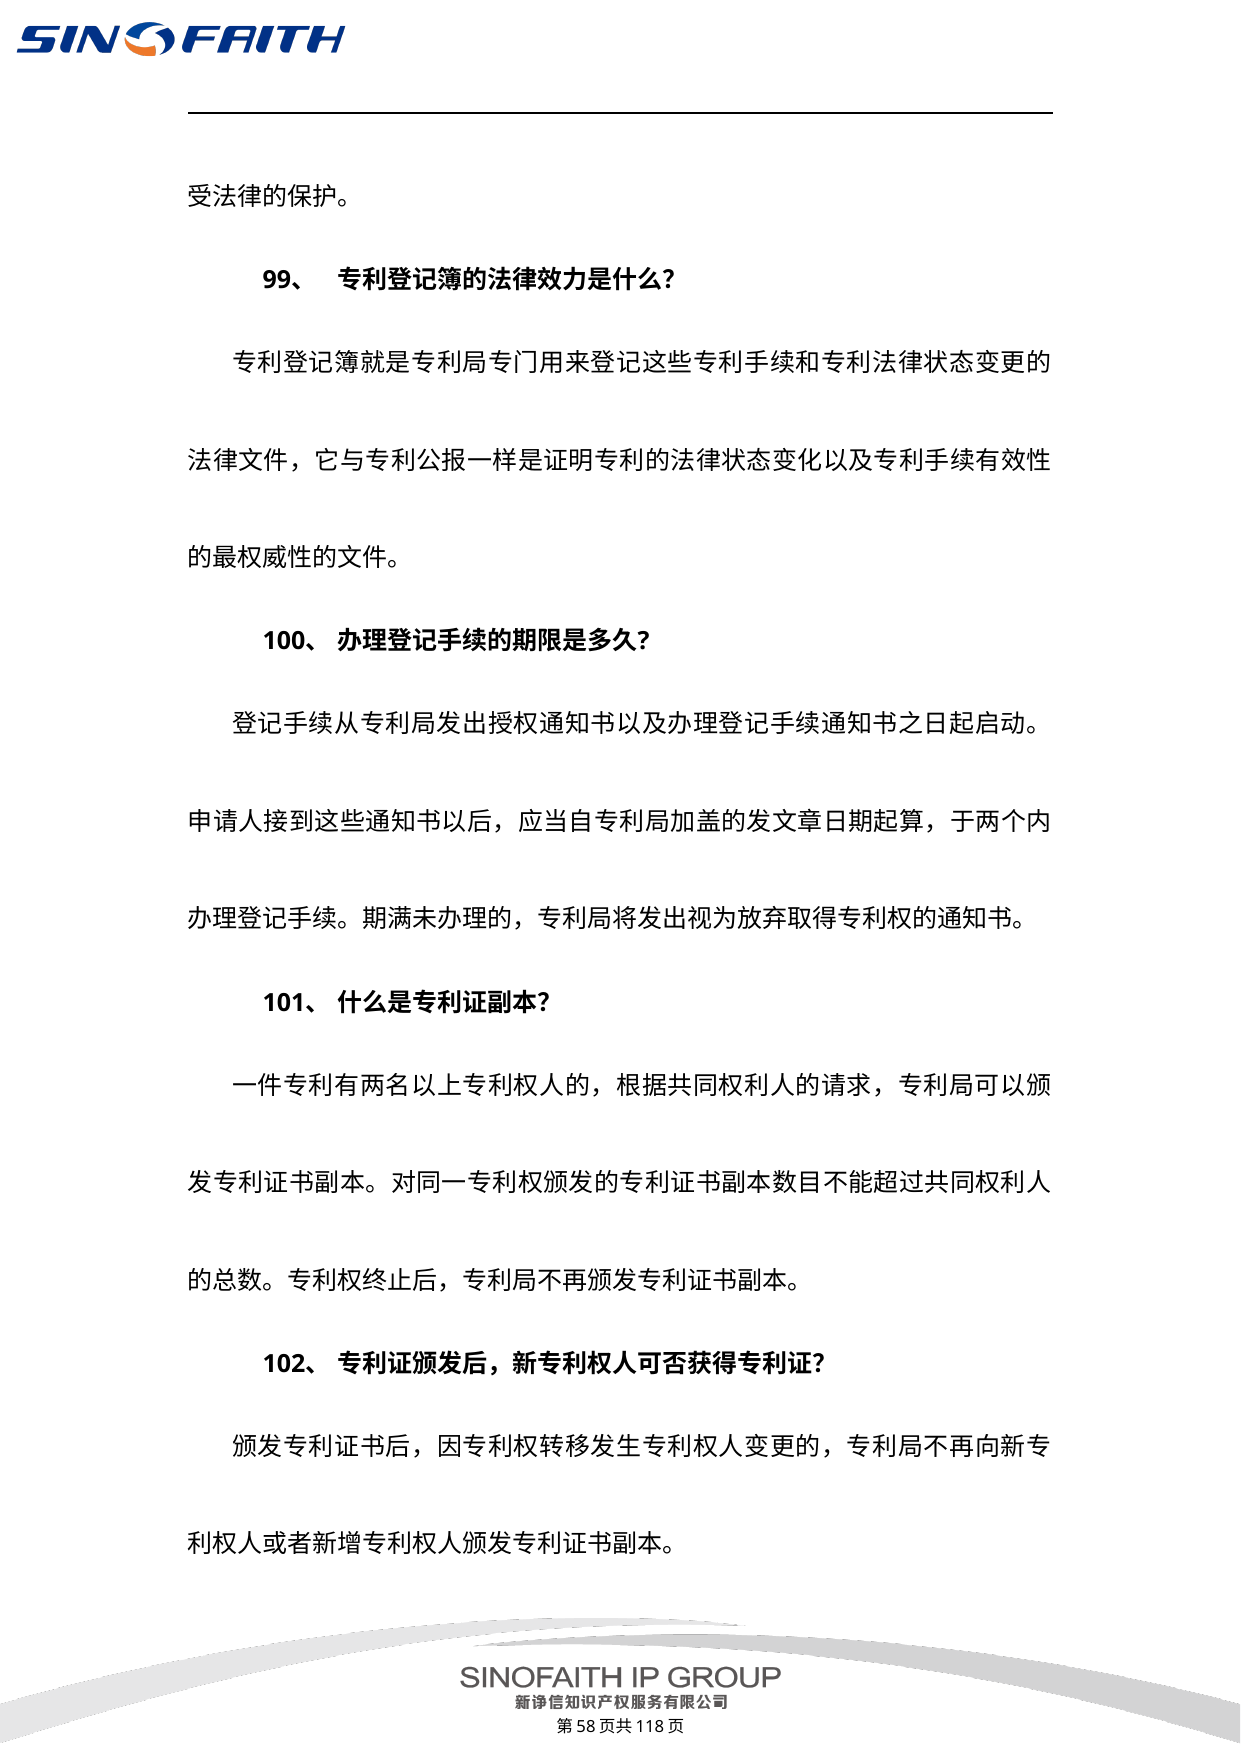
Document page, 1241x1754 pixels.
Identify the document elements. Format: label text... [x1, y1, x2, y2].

list 办理登记手续的期限是多久? [262, 606, 1053, 671]
list 登记手续从专利局发出授权通知书以及办理登记手续通知书之日起启动。申请人接到这些通知书以后，应当自专利局加盖的发文章日期起算，于两个内办理登记手续。期满未办理的，专利局将发出视为放弃取得专利权的通知书。 [187, 689, 1053, 949]
list 什么是专利证副本？ [262, 968, 1053, 1033]
list 专利登记簿就是专利局专门用来登记这些专利手续和专利法律状态变更的法律文件，它与专利公报一样是证明专利的法律状态变化以及专利手续有效性的最权威性的文件。 [187, 328, 1053, 588]
list 颁发专利证书后，因专利权转移发生专利权人变更的，专利局不再向新专利权人或者新增专利权人颁发专利证书副本。 [187, 1412, 1053, 1574]
list 一件专利有两名以上专利权人的，根据共同权利人的请求，专利局可以颁发专利证书副本。对同一专利权颁发的专利证书副本数目不能超过共同权利人的总数。专利权终止后，专利局不再颁发专利证书副本。 [187, 1051, 1053, 1311]
picture [1, 0, 354, 75]
list 专利证颁发后，新专利权人可否获得专利证？ [262, 1329, 1053, 1394]
list 专利登记簿是发明、实用新型和外观设计专利申请授予专利权后，专利局记录其法律状态及其有关事项的文件。专利登记簿上记载的事项具有法律效力，受法律的保护。 [187, 162, 1053, 227]
picture [0, 1613, 1241, 1754]
list 专利登记簿的法律效力是什么？ [262, 245, 1053, 310]
